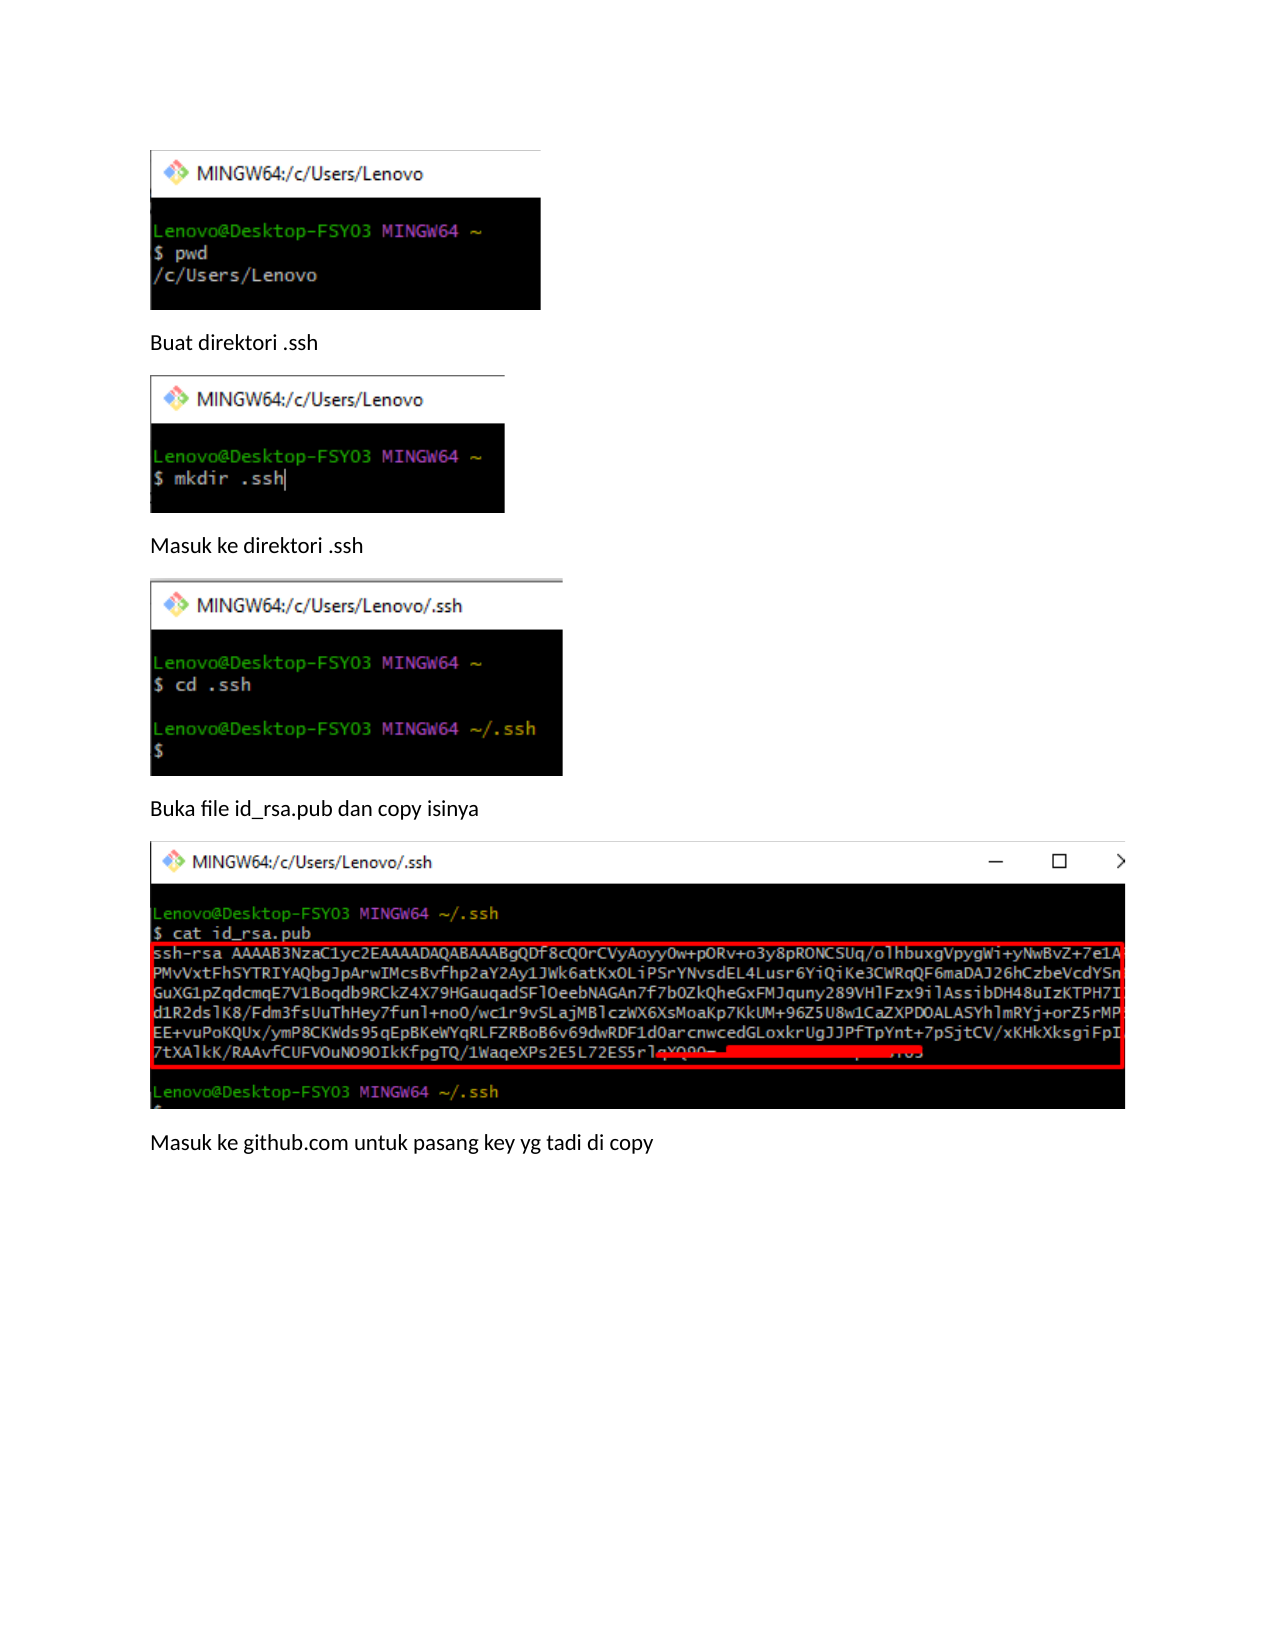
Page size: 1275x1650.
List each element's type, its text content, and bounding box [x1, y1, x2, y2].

text Masuk ke github.com untuk pasang key yg tadi di copy [150, 1128, 1125, 1156]
picture [150, 841, 1125, 1109]
text Masuk ke direktori .ssh [150, 531, 1125, 559]
text Buka file id_rsa.pub dan copy isinya [150, 794, 1125, 822]
picture [150, 150, 541, 310]
picture [150, 375, 505, 513]
picture [150, 578, 563, 776]
text Buat direktori .ssh [150, 328, 1125, 356]
